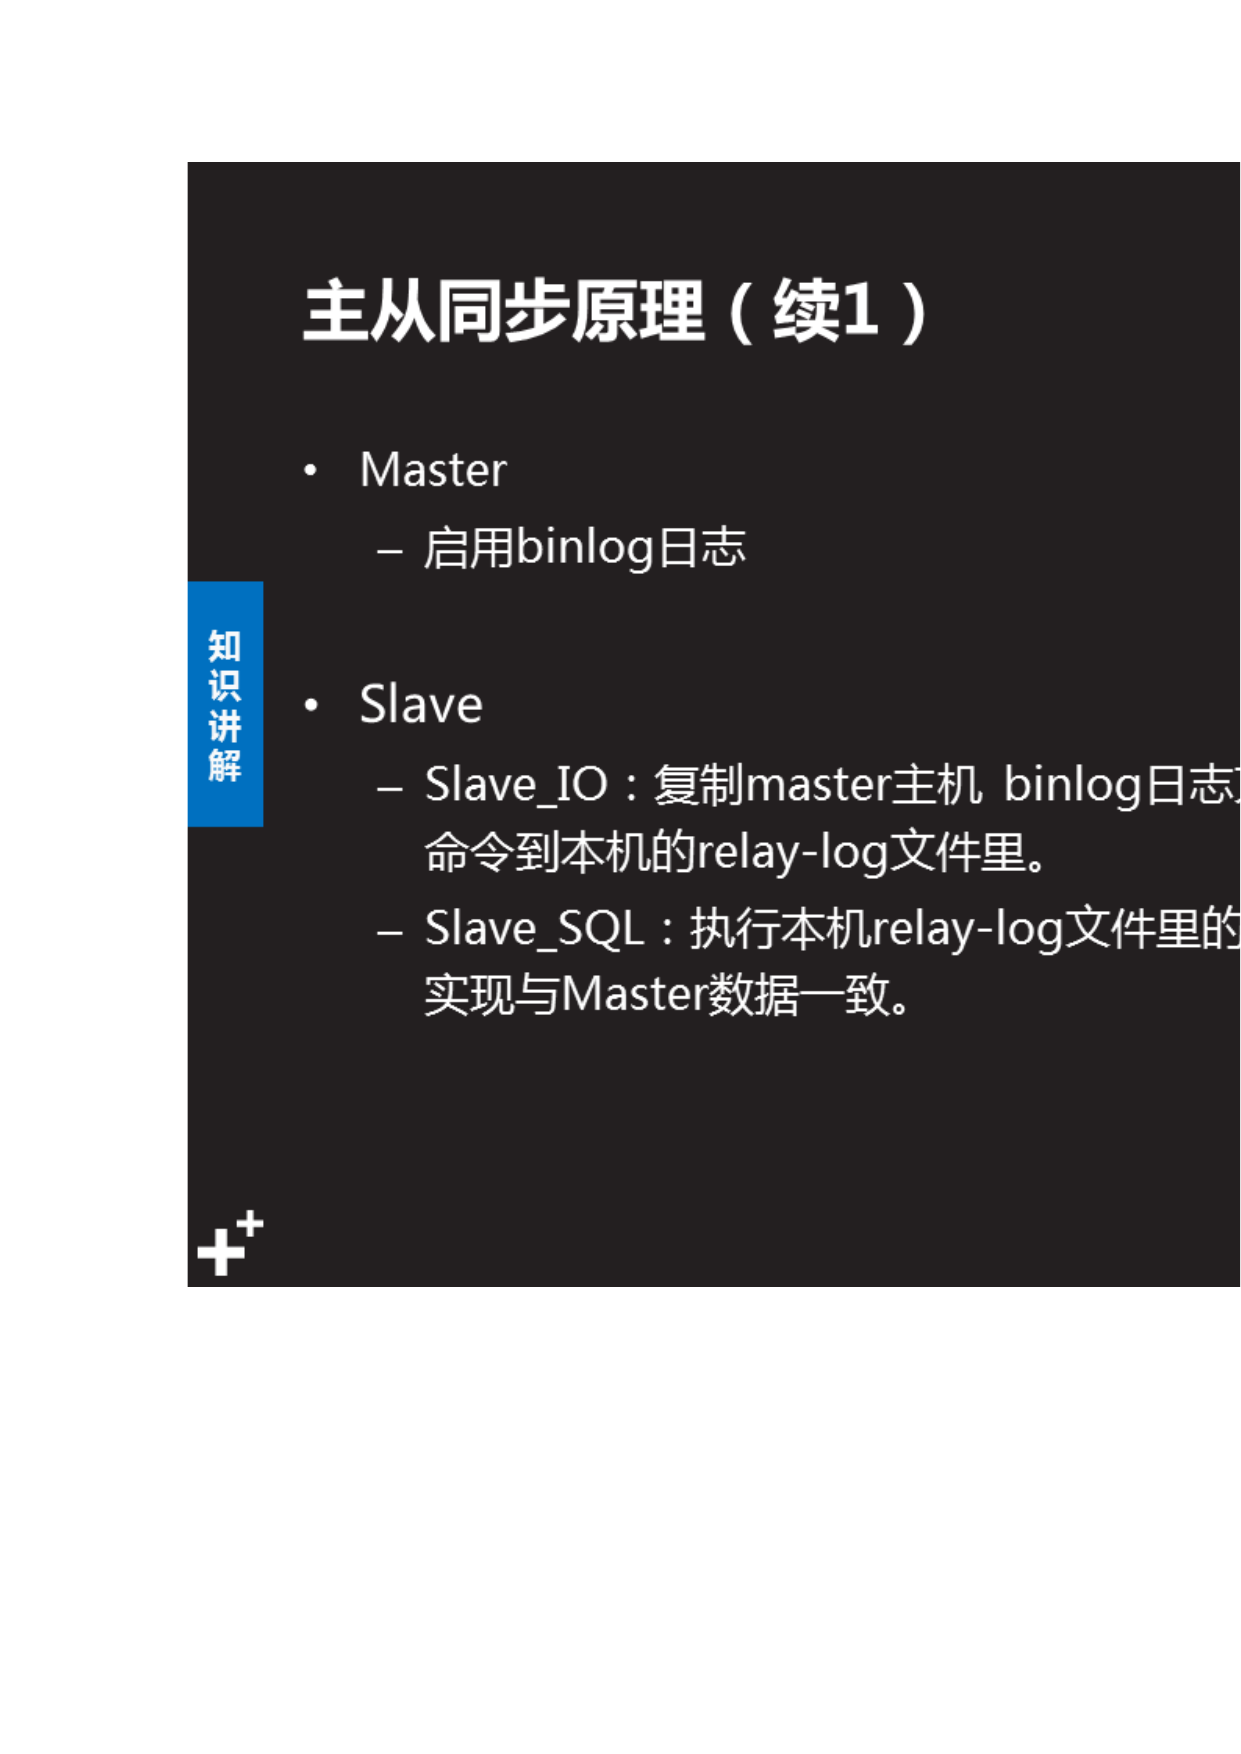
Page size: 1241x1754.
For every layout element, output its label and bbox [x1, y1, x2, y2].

picture [187, 162, 1241, 1287]
